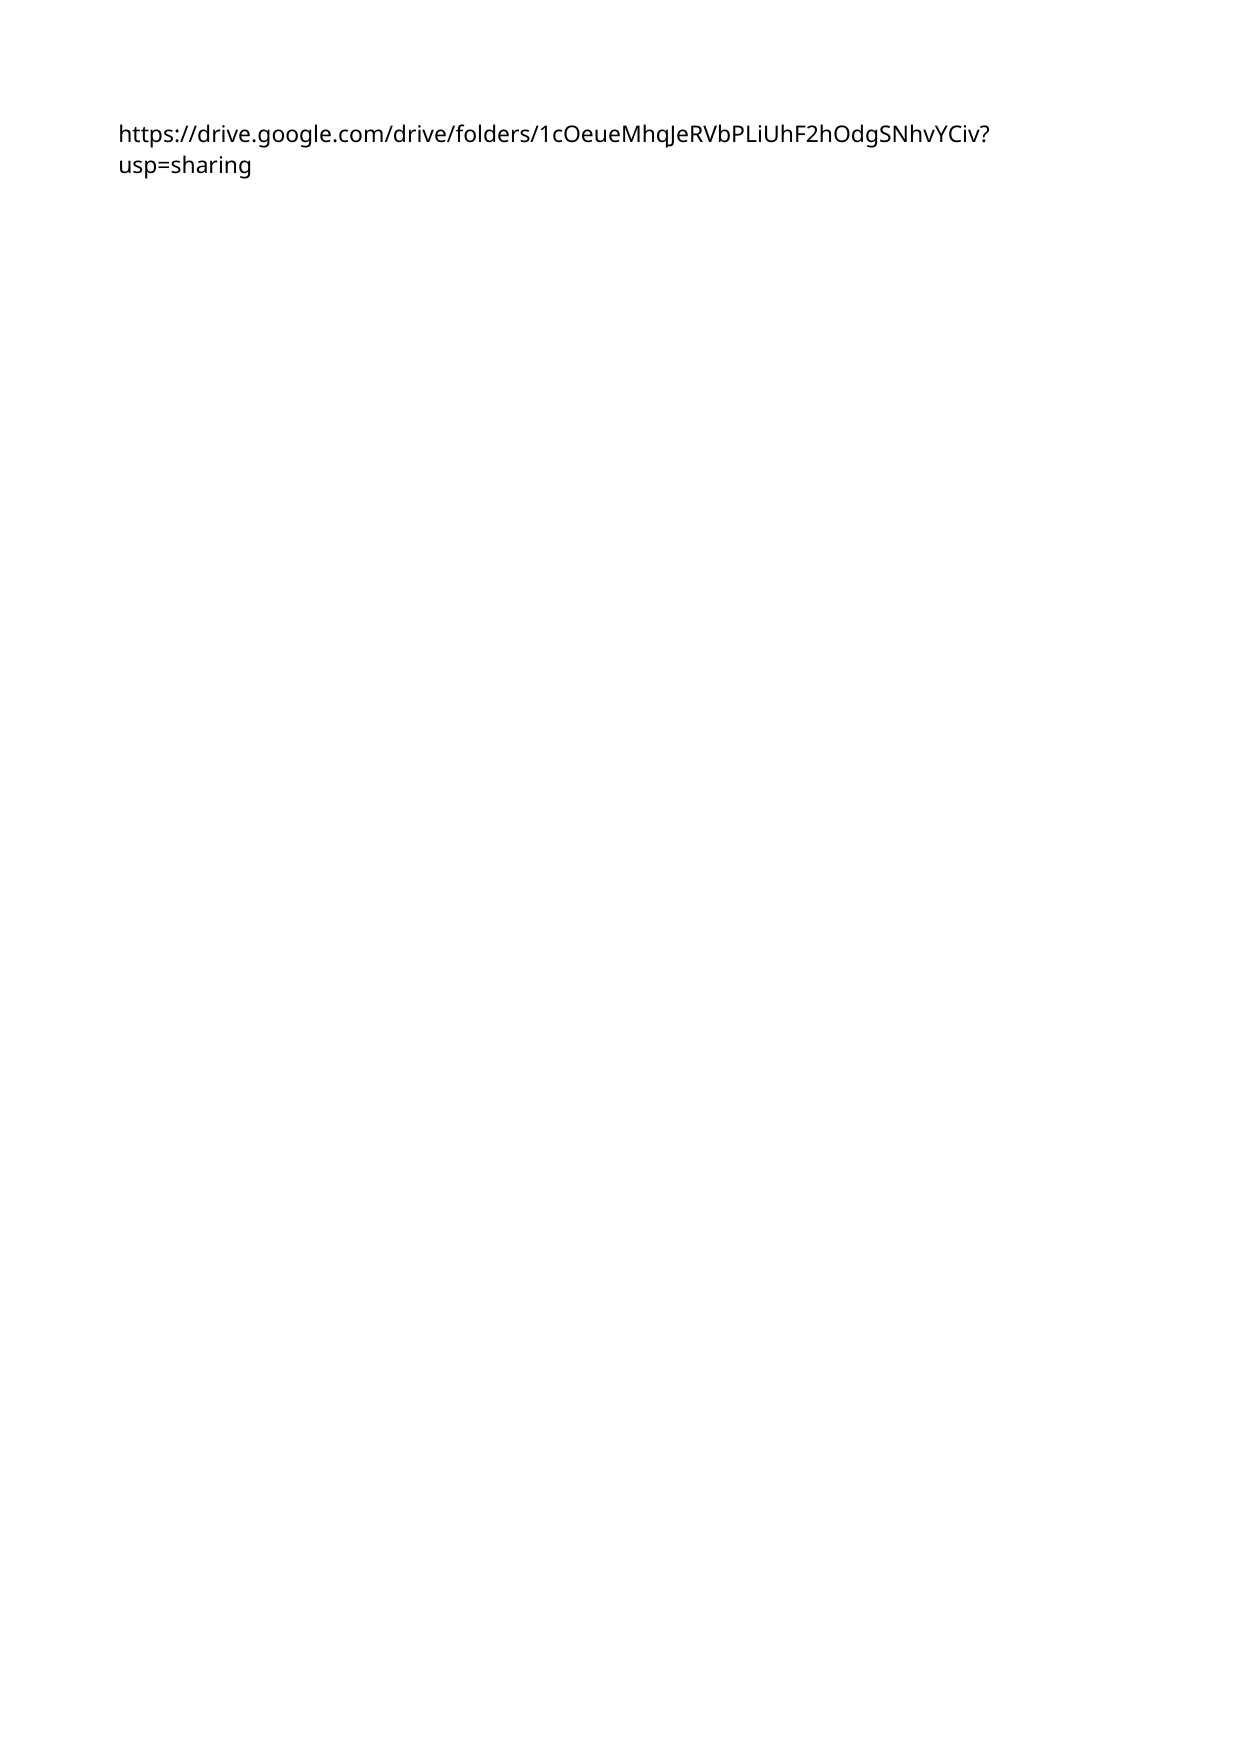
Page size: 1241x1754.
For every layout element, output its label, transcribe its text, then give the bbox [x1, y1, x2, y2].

text https://drive.google.com/drive/folders/1cOeueMhqJeRVbPLiUhF2hOdgSNhvYCiv?usp=sharing [118, 118, 1122, 181]
